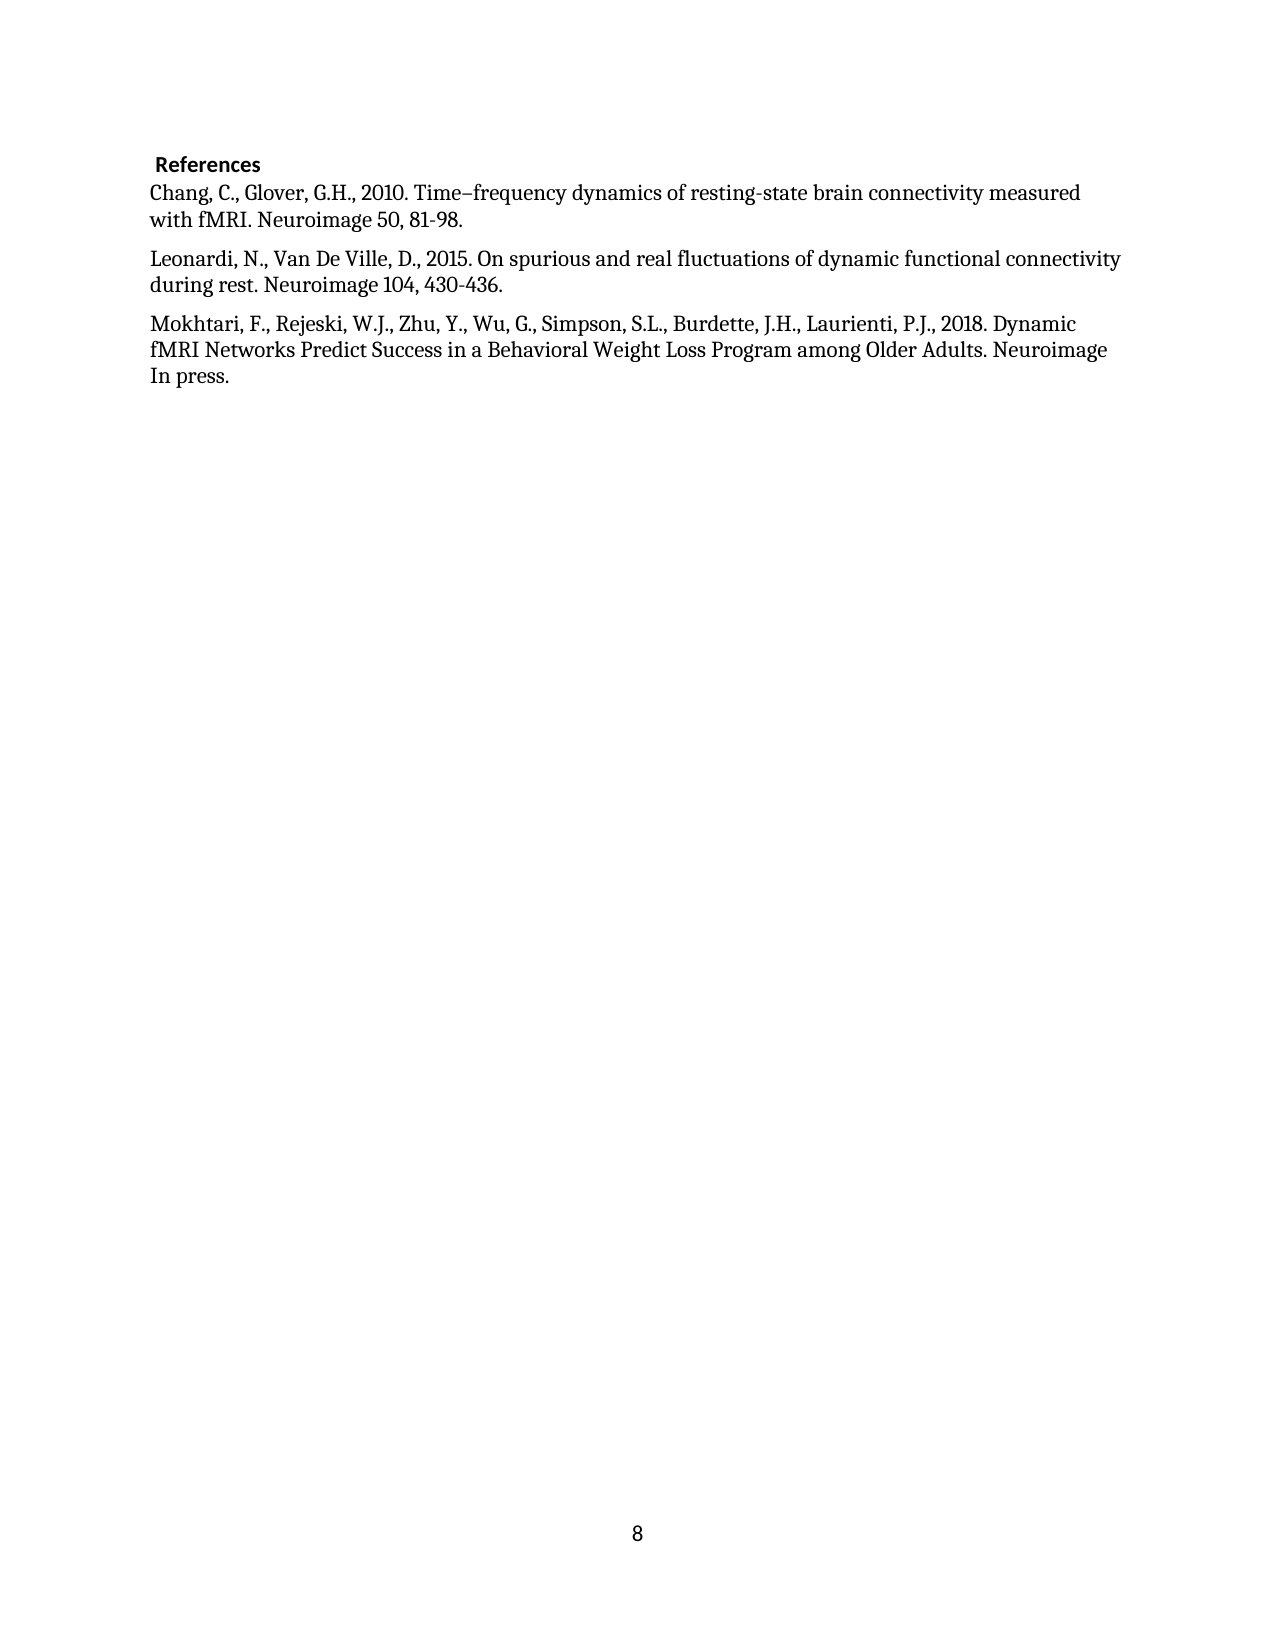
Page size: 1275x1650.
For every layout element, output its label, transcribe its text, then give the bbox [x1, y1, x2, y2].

text Leonardi, N., Van De Ville, D., 2015. On spurious and real fluctuations of dynamic functional connectivity during rest. Neuroimage 104, 430-436. [150, 245, 1125, 298]
text Mokhtari, F., Rejeski, W.J., Zhu, Y., Wu, G., Simpson, S.L., Burdette, J.H., Laurienti, P.J., 2018. Dynamic fMRI Networks Predict Success in a Behavioral Weight Loss Program among Older Adults. Neuroimage In press. [150, 311, 1125, 390]
text Chang, C., Glover, G.H., 2010. Time–frequency dynamics of resting-state brain connectivity measured with fMRI. Neuroimage 50, 81-98. [150, 180, 1125, 233]
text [150, 150, 1125, 178]
